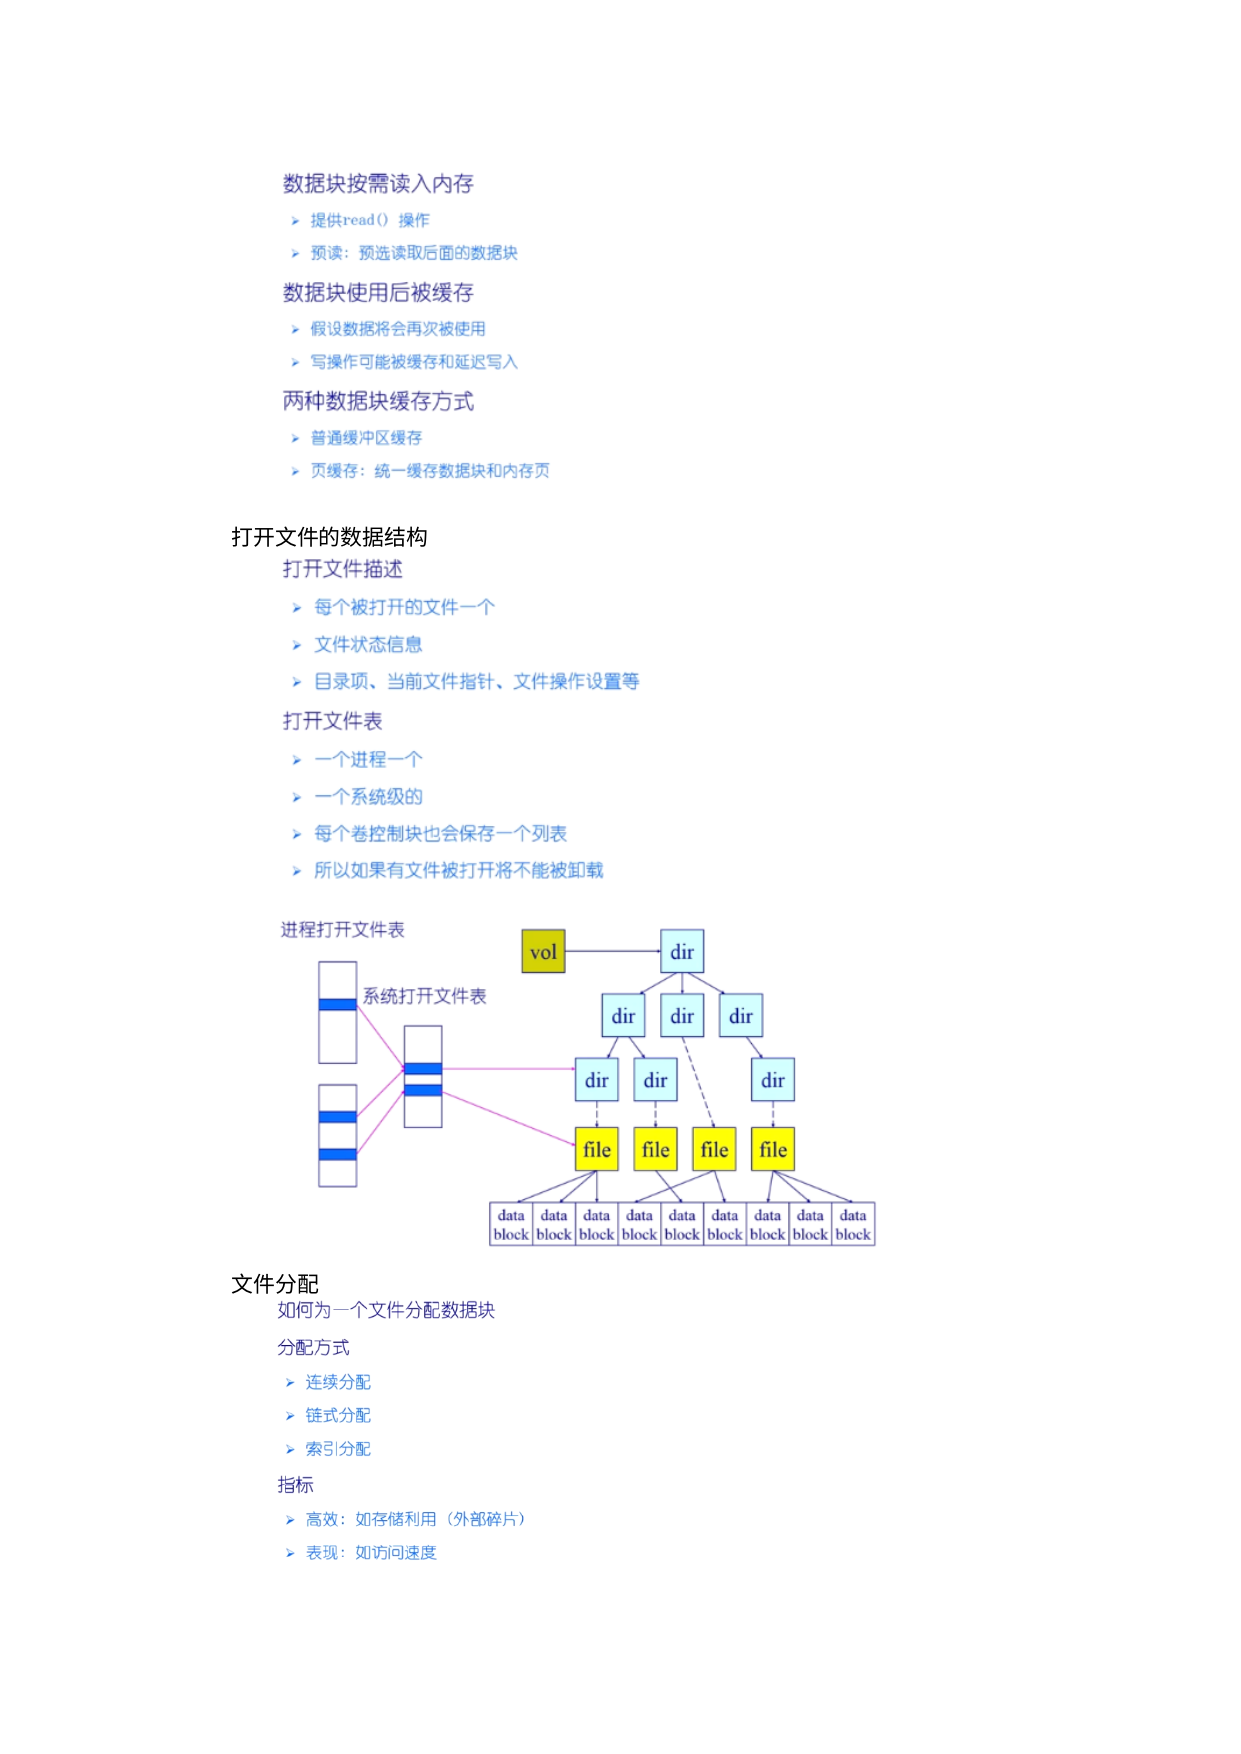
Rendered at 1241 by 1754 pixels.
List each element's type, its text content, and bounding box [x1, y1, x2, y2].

picture [275, 909, 886, 1254]
picture [275, 1299, 530, 1567]
picture [275, 162, 561, 491]
text 打开文件的数据结构 [187, 519, 1053, 552]
picture [275, 552, 655, 887]
text 文件分配 [187, 1267, 1053, 1299]
